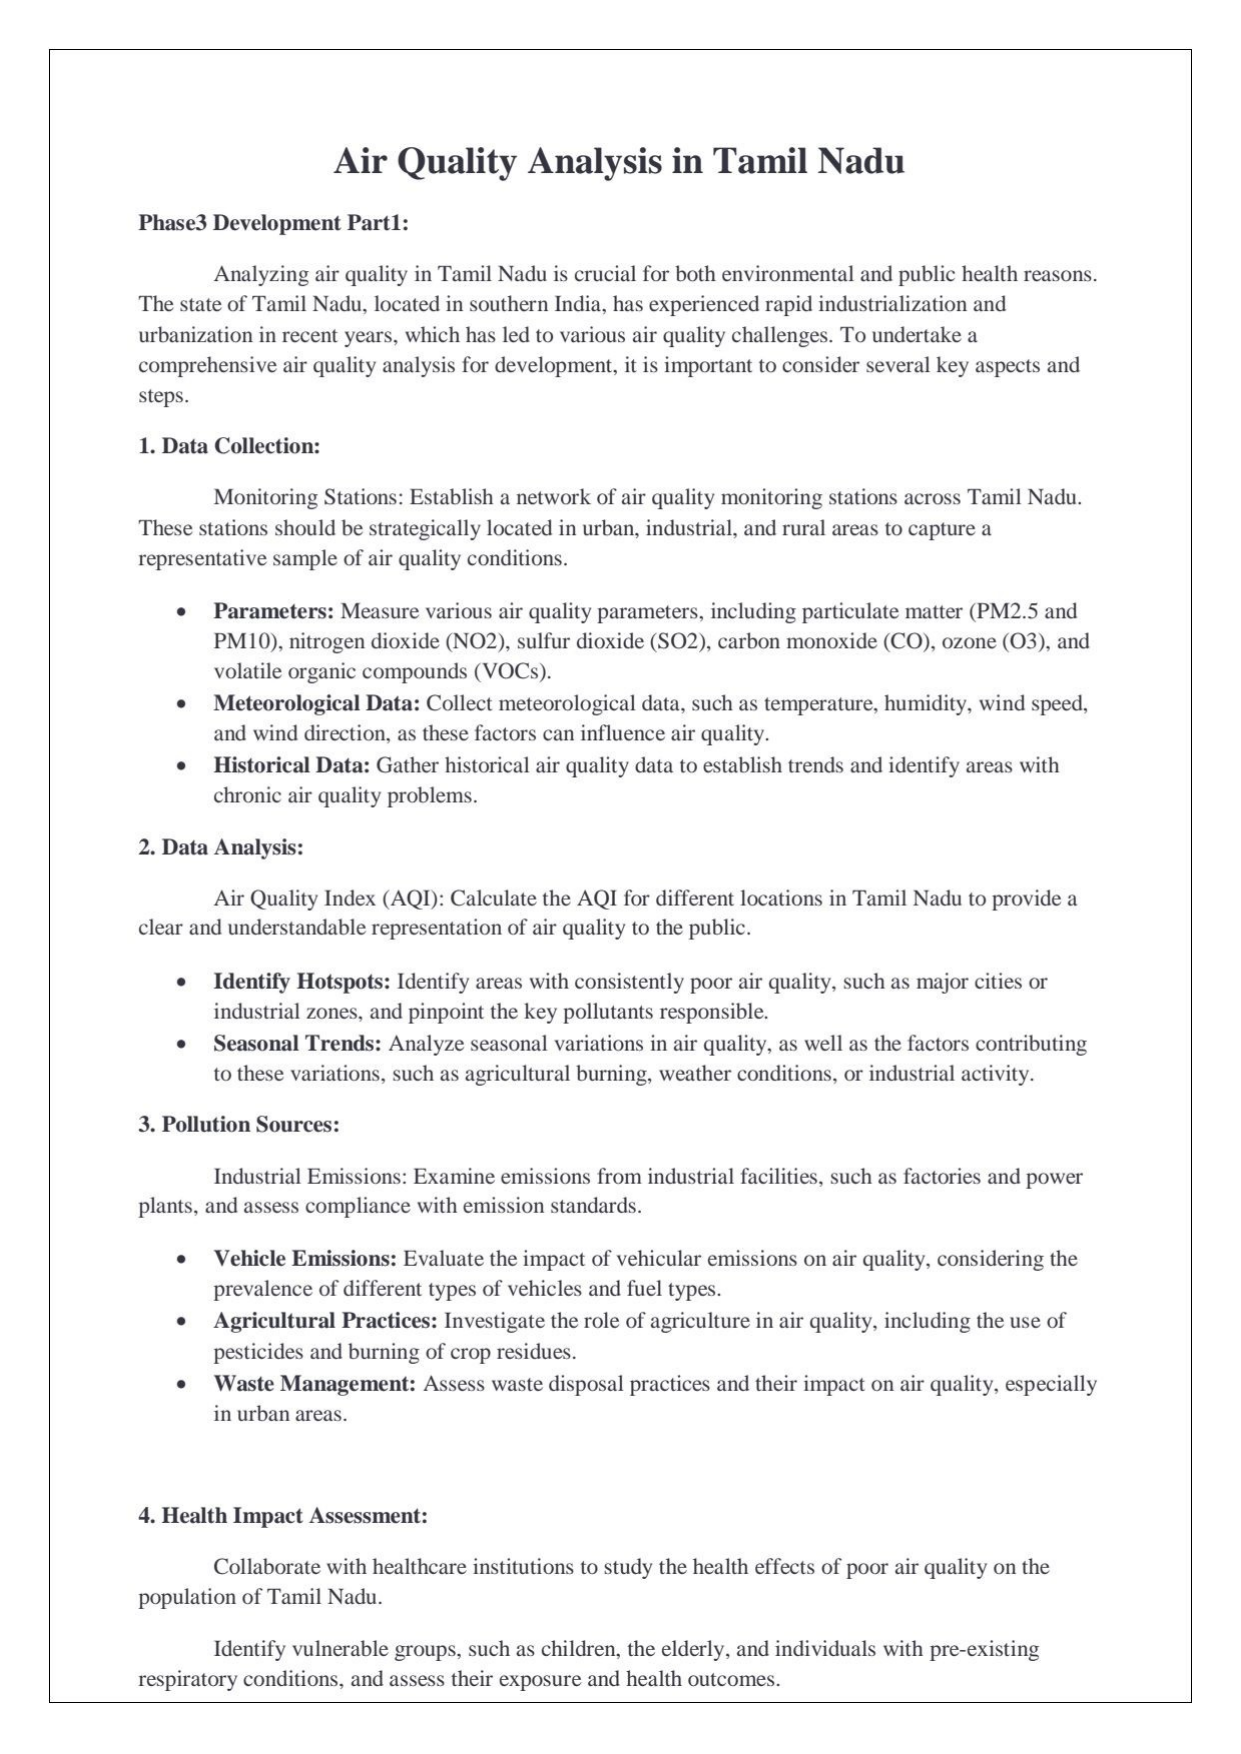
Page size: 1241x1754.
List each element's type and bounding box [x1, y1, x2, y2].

picture [47, 47, 1193, 1704]
